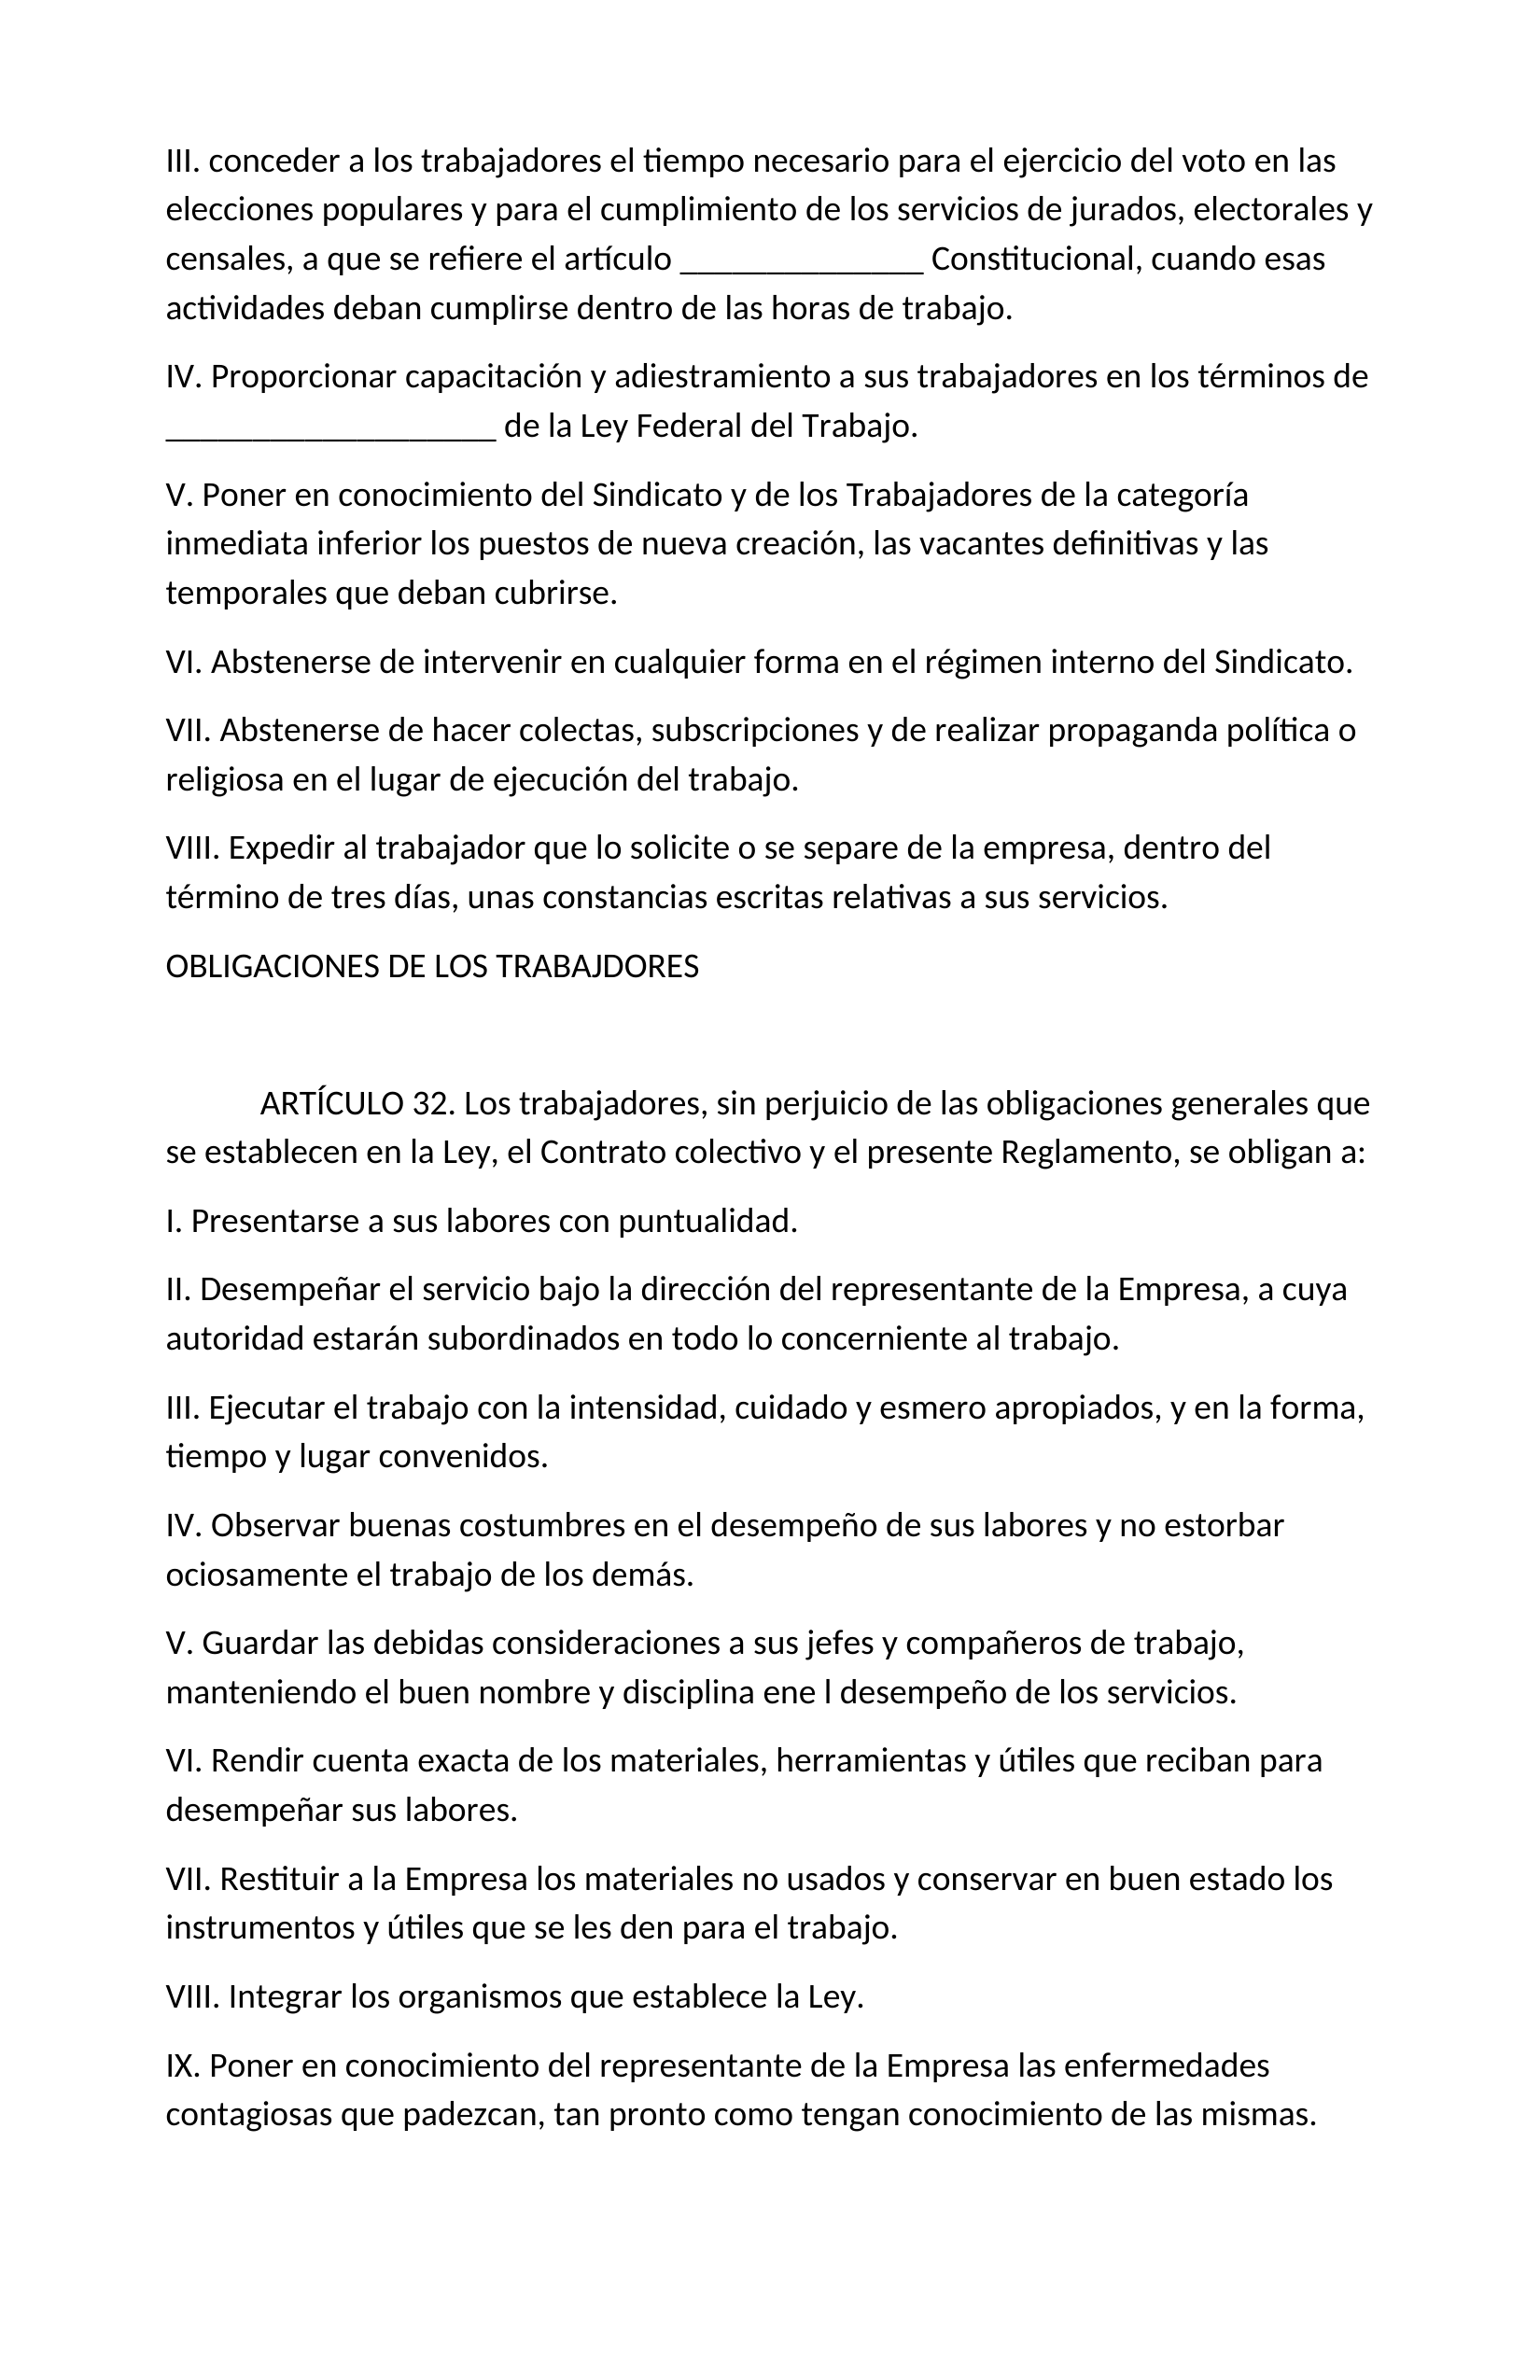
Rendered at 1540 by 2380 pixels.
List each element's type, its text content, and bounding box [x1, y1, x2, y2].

text III. conceder a los trabajadores el tiempo necesario para el ejercicio del voto en las elecciones populares y para el cumplimiento de los servicios de jurados, electorales y censales, a que se refiere el artículo ______________ Constitucional, cuando esas actividades deban cumplirse dentro de las horas de trabajo. [165, 138, 1375, 329]
text II. Desempeñar el servicio bajo la dirección del representante de la Empresa, a cuya autoridad estarán subordinados en todo lo concerniente al trabajo. [165, 1267, 1375, 1359]
text IV. Proporcionar capacitación y adiestramiento a sus trabajadores en los términos de ___________________ de la Ley Federal del Trabajo. [165, 354, 1375, 446]
text VIII. Integrar los organismos que establece la Ley. [165, 1974, 1375, 2017]
text V. Guardar las debidas consideraciones a sus jefes y compañeros de trabajo, manteniendo el buen nombre y disciplina ene l desempeño de los servicios. [165, 1620, 1375, 1713]
text VI. Abstenerse de intervenir en cualquier forma en el régimen interno del Sindicato. [165, 638, 1375, 681]
text V. Poner en conocimiento del Sindicato y de los Trabajadores de la categoría inmediata inferior los puestos de nueva creación, las vacantes definitivas y las temporales que deban cubrirse. [165, 472, 1375, 613]
text IX. Poner en conocimiento del representante de la Empresa las enfermedades contagiosas que padezcan, tan pronto como tengan conocimiento de las mismas. [165, 2042, 1375, 2135]
text I. Presentarse a sus labores con puntualidad. [165, 1198, 1375, 1241]
text VIII. Expedir al trabajador que lo solicite o se separe de la empresa, dentro del término de tres días, unas constancias escritas relativas a sus servicios. [165, 825, 1375, 917]
text VII. Restituir a la Empresa los materiales no usados y conservar en buen estado los instrumentos y útiles que se les den para el trabajo. [165, 1856, 1375, 1948]
text ARTÍCULO 32. Los trabajadores, sin perjuicio de las obligaciones generales que se establecen en la Ley, el Contrato colectivo y el presente Reglamento, se obligan a: [165, 1081, 1375, 1172]
text IV. Observar buenas costumbres en el desempeño de sus labores y no estorbar ociosamente el trabajo de los demás. [165, 1503, 1375, 1594]
text III. Ejecutar el trabajo con la intensidad, cuidado y esmero apropiados, y en la forma, tiempo y lugar convenidos. [165, 1385, 1375, 1477]
text OBLIGACIONES DE LOS TRABAJDORES [165, 944, 1375, 986]
text VI. Rendir cuenta exacta de los materiales, herramientas y útiles que reciban para desempeñar sus labores. [165, 1738, 1375, 1830]
text VII. Abstenerse de hacer colectas, subscripciones y de realizar propaganda política o religiosa en el lugar de ejecución del trabajo. [165, 707, 1375, 800]
